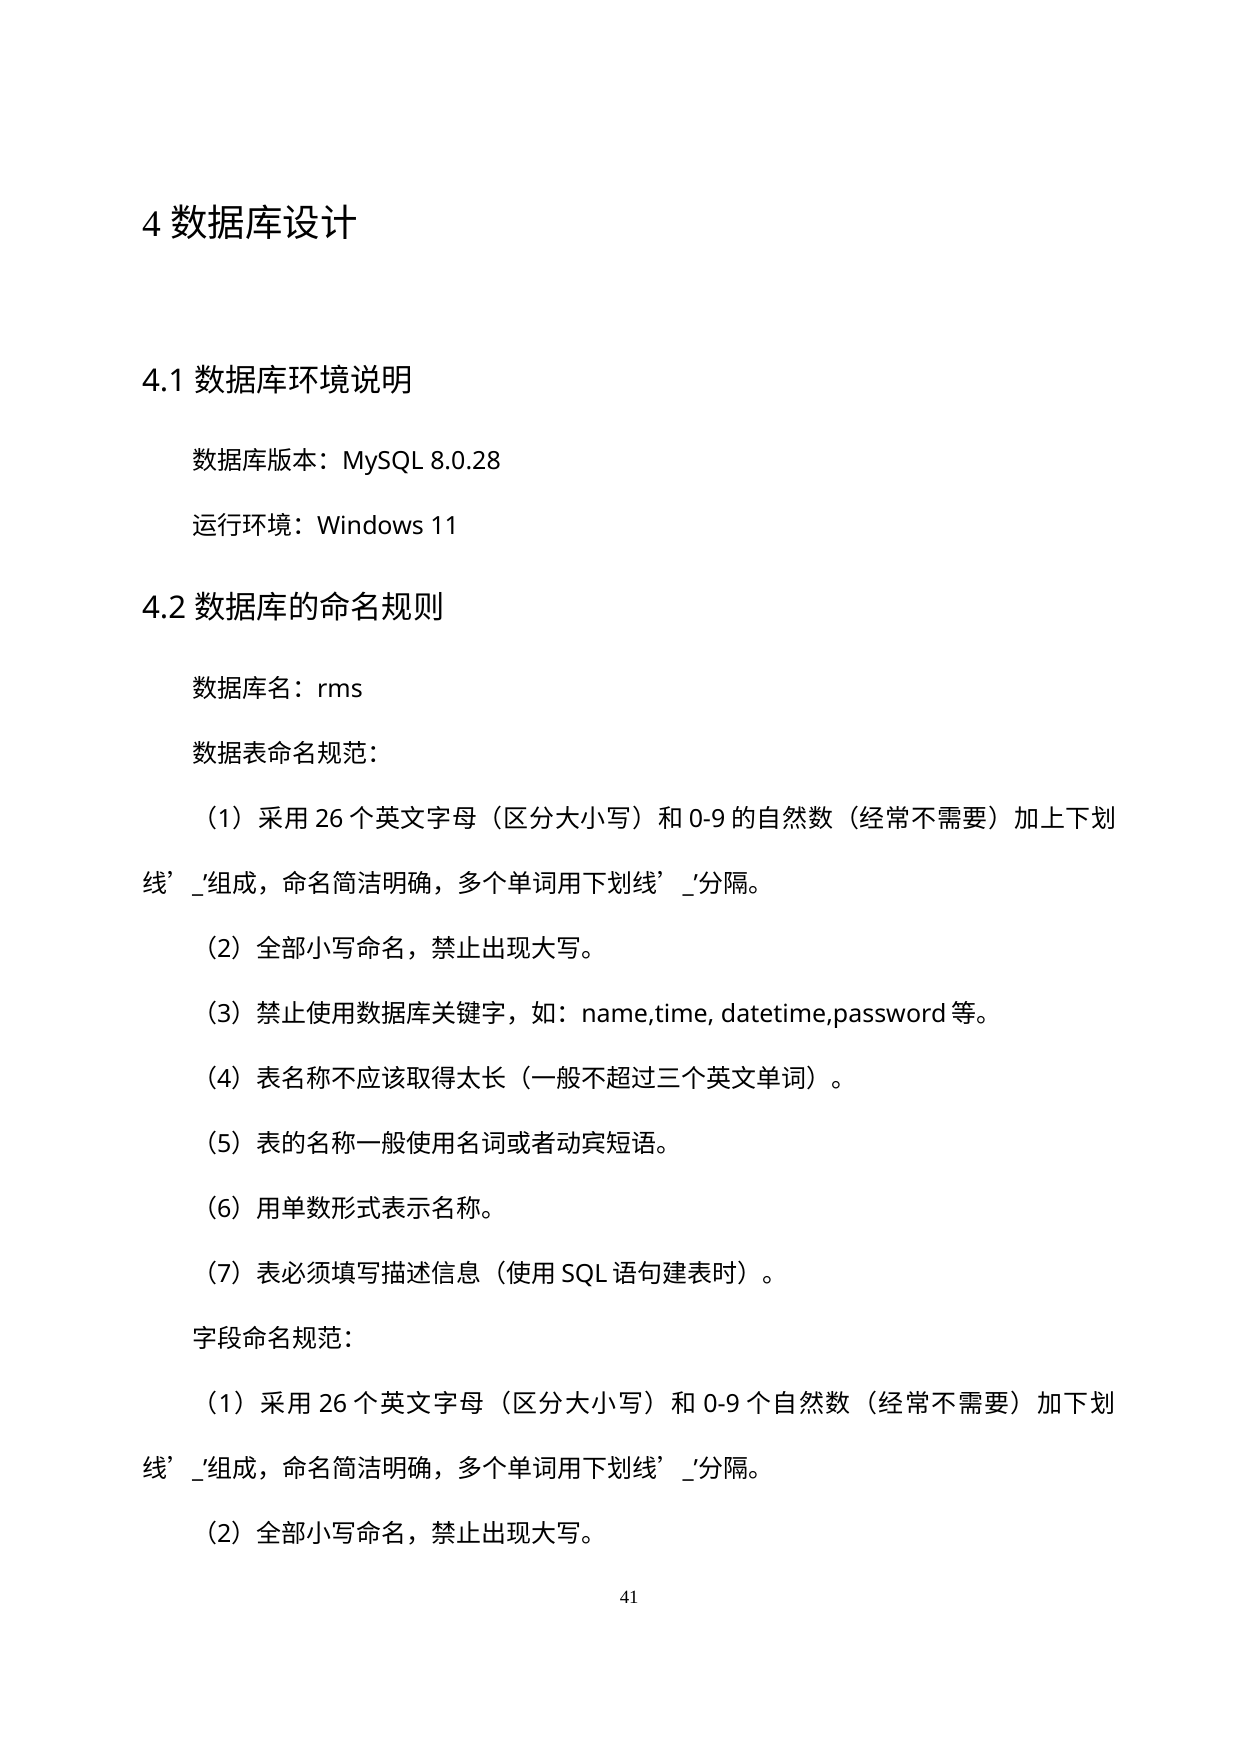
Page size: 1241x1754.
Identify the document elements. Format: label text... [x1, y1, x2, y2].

text （3）禁止使用数据库关键字，如：name,time, datetime,password等。 [142, 979, 1116, 1044]
text （2）全部小写命名，禁止出现大写。 [142, 914, 1116, 979]
subtitle 4 数据库设计 [142, 187, 1116, 252]
text 数据库名：rms [142, 654, 1116, 719]
subtitle 4.1 数据库环境说明 [142, 345, 1116, 410]
text 运行环境：Windows 11 [142, 491, 1116, 556]
text （1）采用26个英文字母（区分大小写）和0-9个自然数（经常不需要）加下划线’_’组成，命名简洁明确，多个单词用下划线’_’分隔。 [142, 1369, 1116, 1499]
text 字段命名规范： [142, 1304, 1116, 1369]
text （5）表的名称一般使用名词或者动宾短语。 [142, 1109, 1116, 1174]
subtitle 4.2 数据库的命名规则 [142, 572, 1116, 637]
text （6）用单数形式表示名称。 [142, 1174, 1116, 1239]
text 数据表命名规范： [142, 719, 1116, 784]
text 数据库版本：MySQL 8.0.28 [142, 426, 1116, 491]
text （2）全部小写命名，禁止出现大写。 [142, 1499, 1116, 1564]
text （4）表名称不应该取得太长（一般不超过三个英文单词）。 [142, 1044, 1116, 1109]
text （7）表必须填写描述信息（使用SQL语句建表时）。 [142, 1239, 1116, 1304]
text （1）采用26个英文字母（区分大小写）和0-9的自然数（经常不需要）加上下划线’_’组成，命名简洁明确，多个单词用下划线’_’分隔。 [142, 784, 1116, 914]
